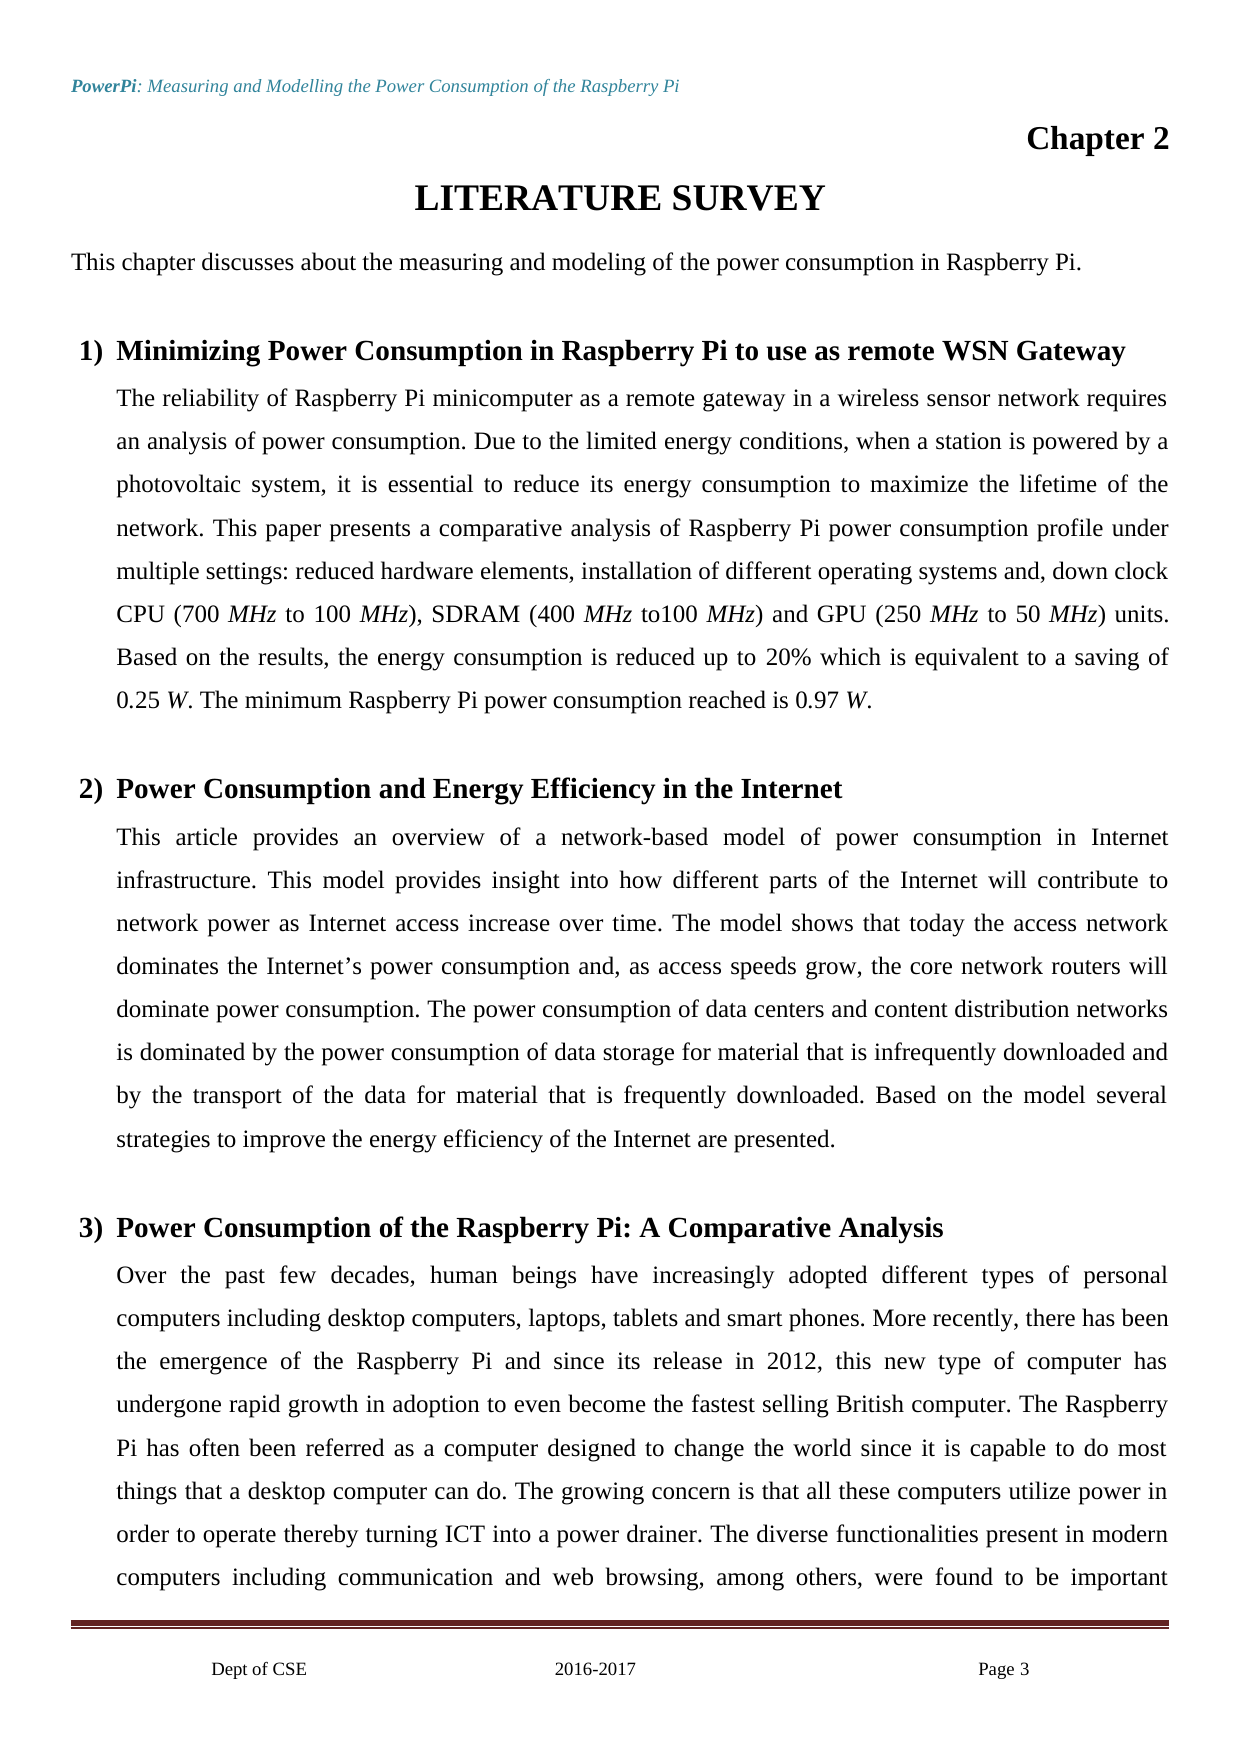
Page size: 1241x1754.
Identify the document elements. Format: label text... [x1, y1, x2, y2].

text This chapter discusses about the measuring and modeling of the power consumption in Raspberry Pi. [71, 247, 1169, 276]
list The reliability of Raspberry Pi minicomputer as a remote gateway in a wireless sensor network requires an analysis of power consumption. Due to the limited energy conditions, when a station is powered by a photovoltaic system, it is essential to reduce its energy consumption to maximize the lifetime of the network. This paper presents a comparative analysis of Raspberry Pi power consumption profile under multiple settings: reduced hardware elements, installation of different operating systems and, down clock CPU (700 MHz to 100 MHz), SDRAM (400 MHz to100 MHz) and GPU (250 MHz to 50 MHz) units. Based on the results, the energy consumption is reduced up to 20% which is equivalent to a saving of 0.25 W. The minimum Raspberry Pi power consumption reached is 0.97 W. [116, 383, 1169, 714]
list Minimizing Power Consumption in Raspberry Pi to use as remote WSN Gateway [79, 333, 1169, 367]
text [116, 1260, 1169, 1591]
text LITERATURE SURVEY [71, 176, 1169, 219]
list Power Consumption of the Raspberry Pi: A Comparative Analysis [79, 1210, 1169, 1243]
list This article provides an overview of a network-based model of power consumption in Internet infrastructure. This model provides insight into how different parts of the Internet will contribute to network power as Internet access increase over time. The model shows that today the access network dominates the Internet’s power consumption and, as access speeds grow, the core network routers will dominate power consumption. The power consumption of data centers and content distribution networks is dominated by the power consumption of data storage for material that is infrequently downloaded and by the transport of the data for material that is frequently downloaded. Based on the model several strategies to improve the energy efficiency of the Internet are presented. [116, 822, 1169, 1152]
list Power Consumption and Energy Efficiency in the Internet [79, 771, 1169, 805]
list Chapter 2 [746, 118, 1169, 156]
